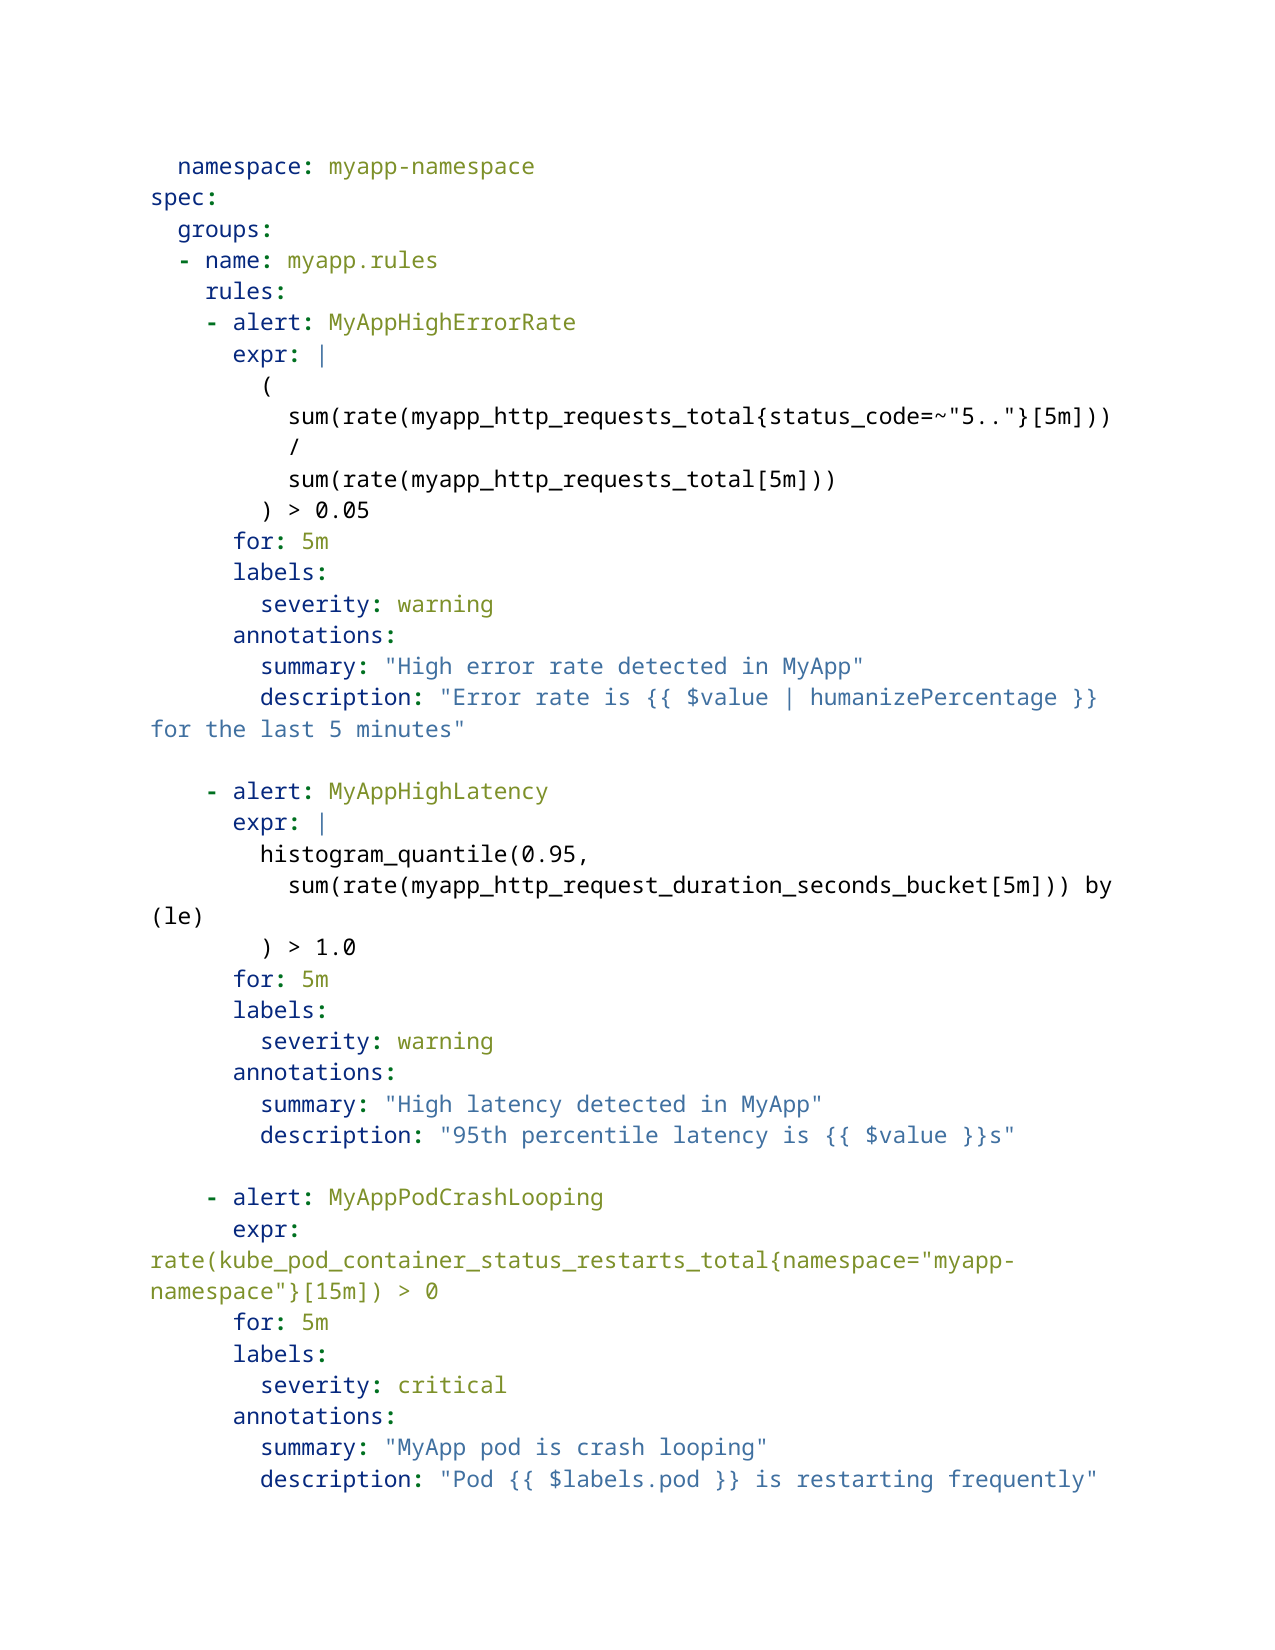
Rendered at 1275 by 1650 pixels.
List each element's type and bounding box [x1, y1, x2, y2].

text [150, 150, 1125, 1494]
